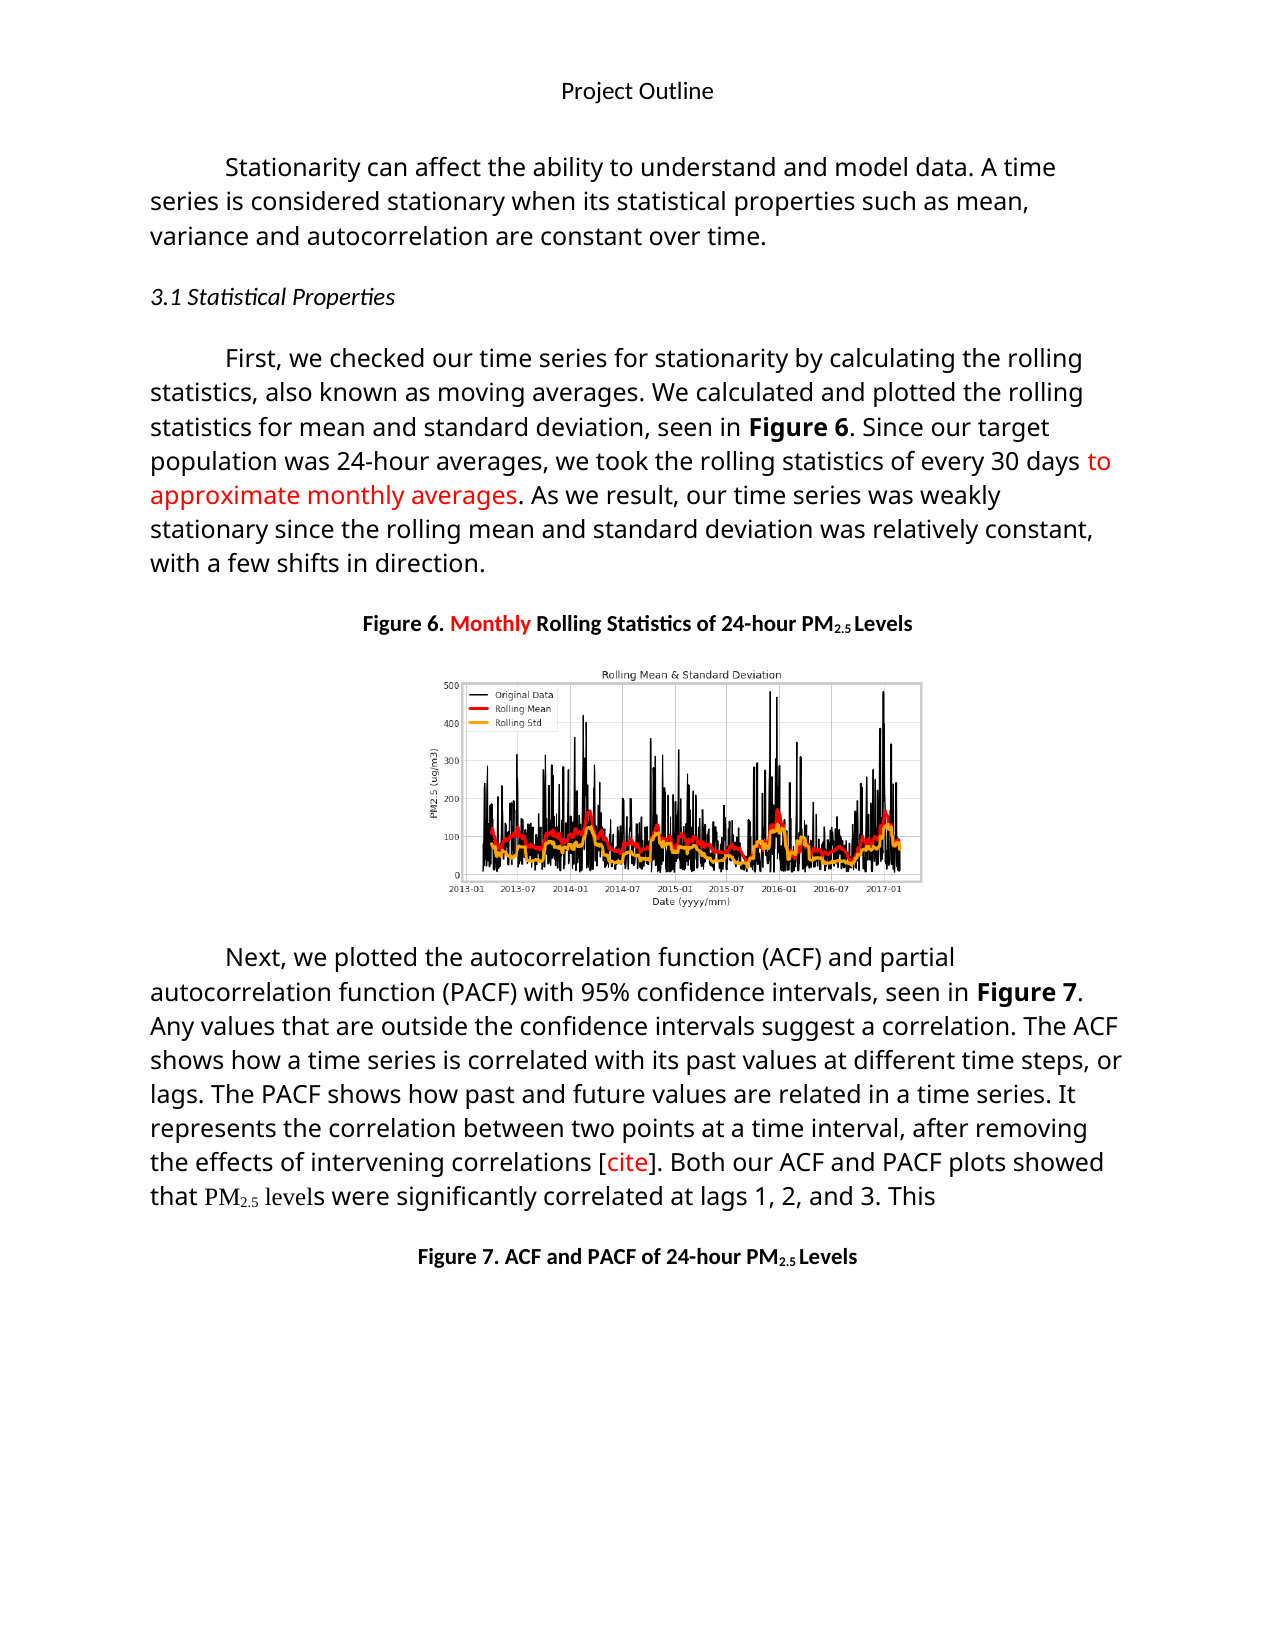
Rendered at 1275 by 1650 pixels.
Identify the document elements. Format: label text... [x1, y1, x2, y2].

text Figure 6. Monthly Rolling Statistics of 24-hour PM2.5 Levels [150, 609, 1125, 637]
picture [425, 665, 925, 911]
text 3.1 Statistical Properties [150, 281, 1125, 312]
text Stationarity can affect the ability to understand and model data. A time series is considered stationary when its statistical properties such as mean, variance and autocorrelation are constant over time. [150, 150, 1125, 252]
text Figure 7. ACF and PACF of 24-hour PM2.5 Levels [150, 1242, 1125, 1270]
text Next, we plotted the autocorrelation function (ACF) and partial autocorrelation function (PACF) with 95% confidence intervals, seen in Figure 7. Any values that are outside the confidence intervals suggest a correlation. The ACF shows how a time series is correlated with its past values at different time steps, or lags. The PACF shows how past and future values are related in a time series. It represents the correlation between two points at a time interval, after removing the effects of intervening correlations [cite]. Both our ACF and PACF plots showed that PM2.5 levels were significantly correlated at lags 1, 2, and 3. This [150, 940, 1125, 1213]
text First, we checked our time series for stationarity by calculating the rolling statistics, also known as moving averages. We calculated and plotted the rolling statistics for mean and standard deviation, seen in Figure 6. Since our target population was 24-hour averages, we took the rolling statistics of every 30 days to approximate monthly averages. As we result, our time series was weakly stationary since the rolling mean and standard deviation was relatively constant, with a few shifts in direction. [150, 341, 1125, 579]
